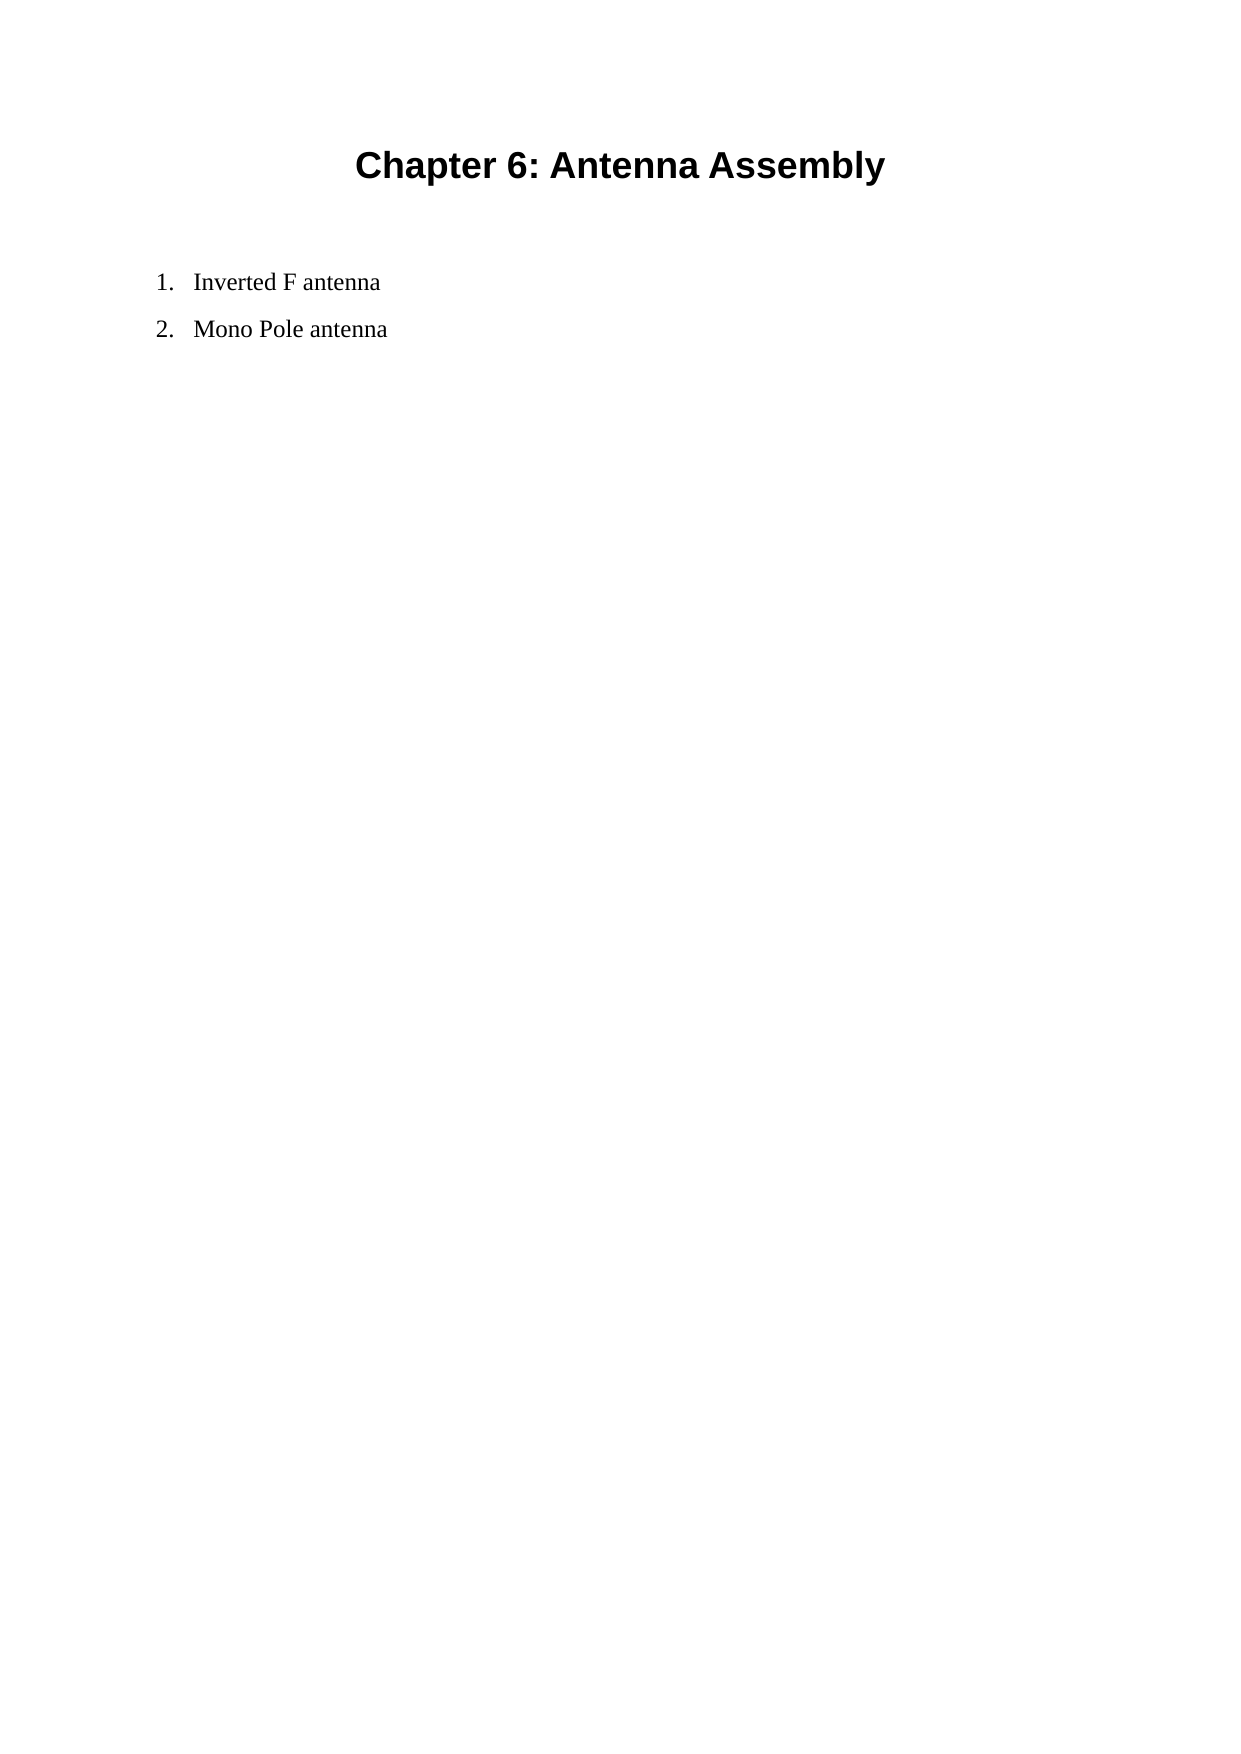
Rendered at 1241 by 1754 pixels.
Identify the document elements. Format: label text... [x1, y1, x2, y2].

subtitle Chapter 6: Antenna Assembly [118, 143, 1122, 186]
list Mono Pole antenna [156, 314, 1122, 343]
list Inverted F antenna [156, 267, 1122, 296]
